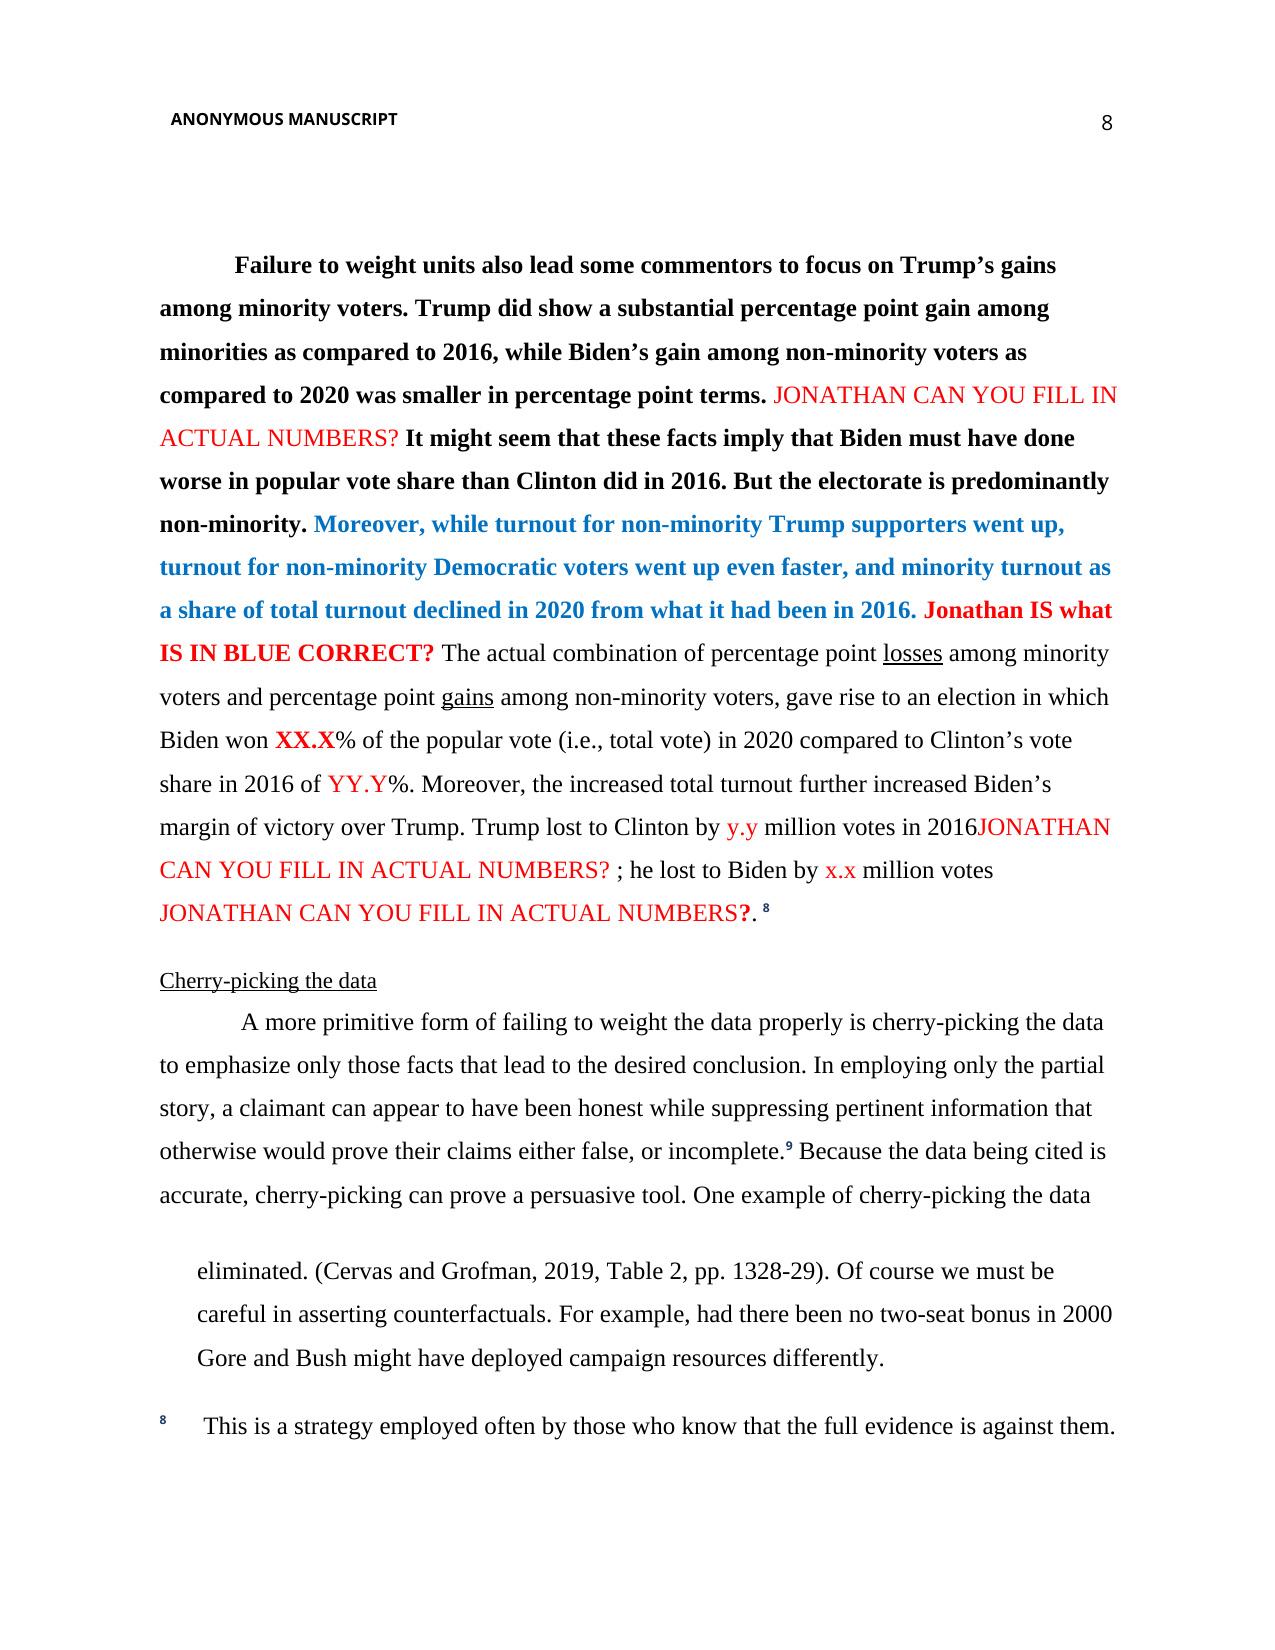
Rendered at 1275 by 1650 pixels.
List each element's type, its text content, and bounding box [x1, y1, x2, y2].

text Failure to weight units also lead some commentors to focus on Trump’s gains among minority voters. Trump did show a substantial percentage point gain among minorities as compared to 2016, while Biden’s gain among non-minority voters as compared to 2020 was smaller in percentage point terms. JONATHAN CAN YOU FILL IN ACTUAL NUMBERS? It might seem that these facts imply that Biden must have done worse in popular vote share than Clinton did in 2016. But the electorate is predominantly non-minority. Moreover, while turnout for non-minority Trump supporters went up, turnout for non-minority Democratic voters went up even faster, and minority turnout as a share of total turnout declined in 2020 from what it had been in 2016. Jonathan IS what IS IN BLUE CORRECT? The actual combination of percentage point losses among minority voters and percentage point gains among non-minority voters, gave rise to an election in which Biden won XX.X% of the popular vote (i.e., total vote) in 2020 compared to Clinton’s vote share in 2016 of YY.Y%. Moreover, the increased total turnout further increased Biden’s margin of victory over Trump. Trump lost to Clinton by y.y million votes in 2016JONATHAN CAN YOU FILL IN ACTUAL NUMBERS? ; he lost to Biden by x.x million votes JONATHAN CAN YOU FILL IN ACTUAL NUMBERS?. [159, 250, 1125, 927]
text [159, 1007, 1125, 1209]
subtitle Cherry-picking the data [159, 967, 1125, 993]
